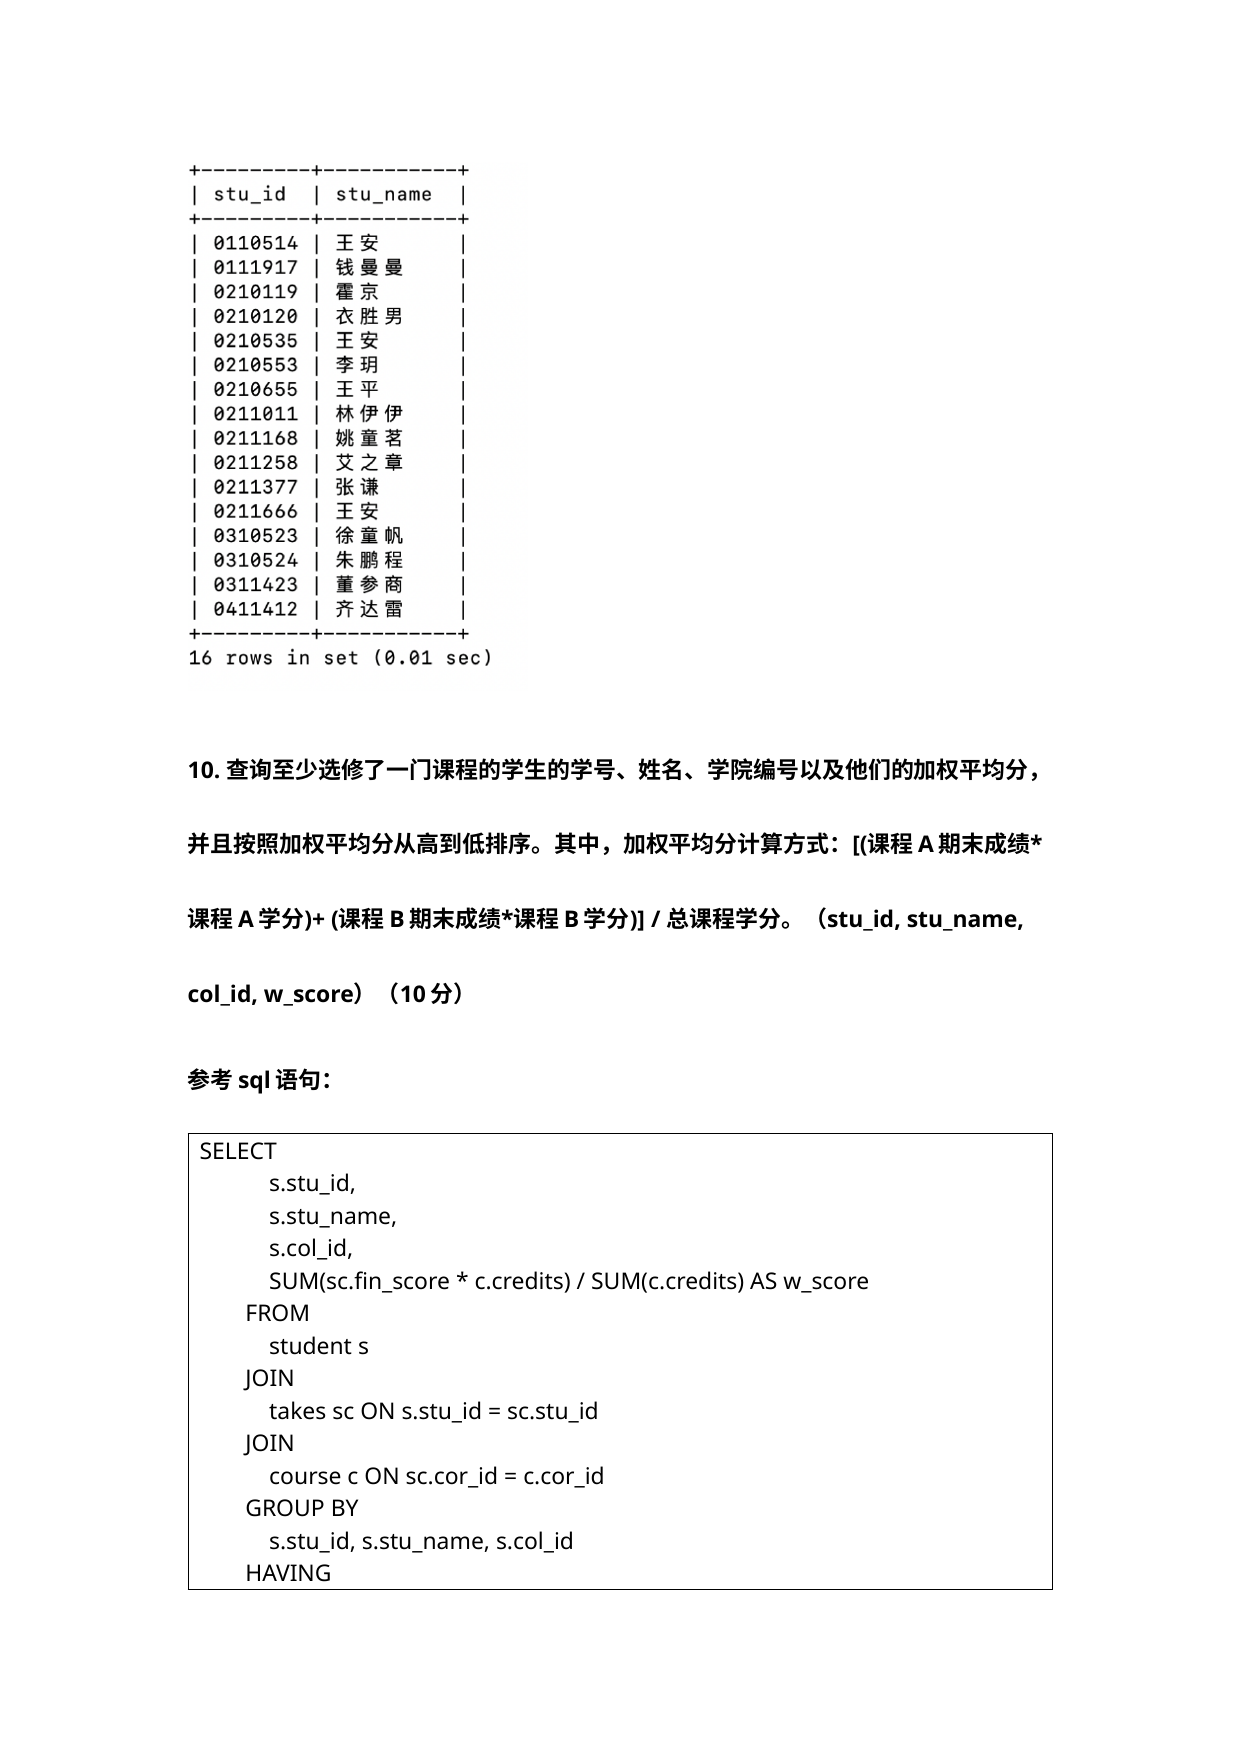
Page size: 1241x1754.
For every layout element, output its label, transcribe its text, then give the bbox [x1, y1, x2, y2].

text 参考sql语句： [187, 1047, 1053, 1112]
picture [187, 162, 528, 691]
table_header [189, 1134, 1052, 1589]
text 10. 查询至少选修了一门课程的学生的学号、姓名、学院编号以及他们的加权平均分，并且按照加权平均分从高到低排序。其中，加权平均分计算方式：[(课程A期末成绩*课程A学分)+ (课程B期末成绩*课程B学分)] / 总课程学分。（stu_id, stu_name, col_id, w_score）（10分） [187, 736, 1053, 1025]
